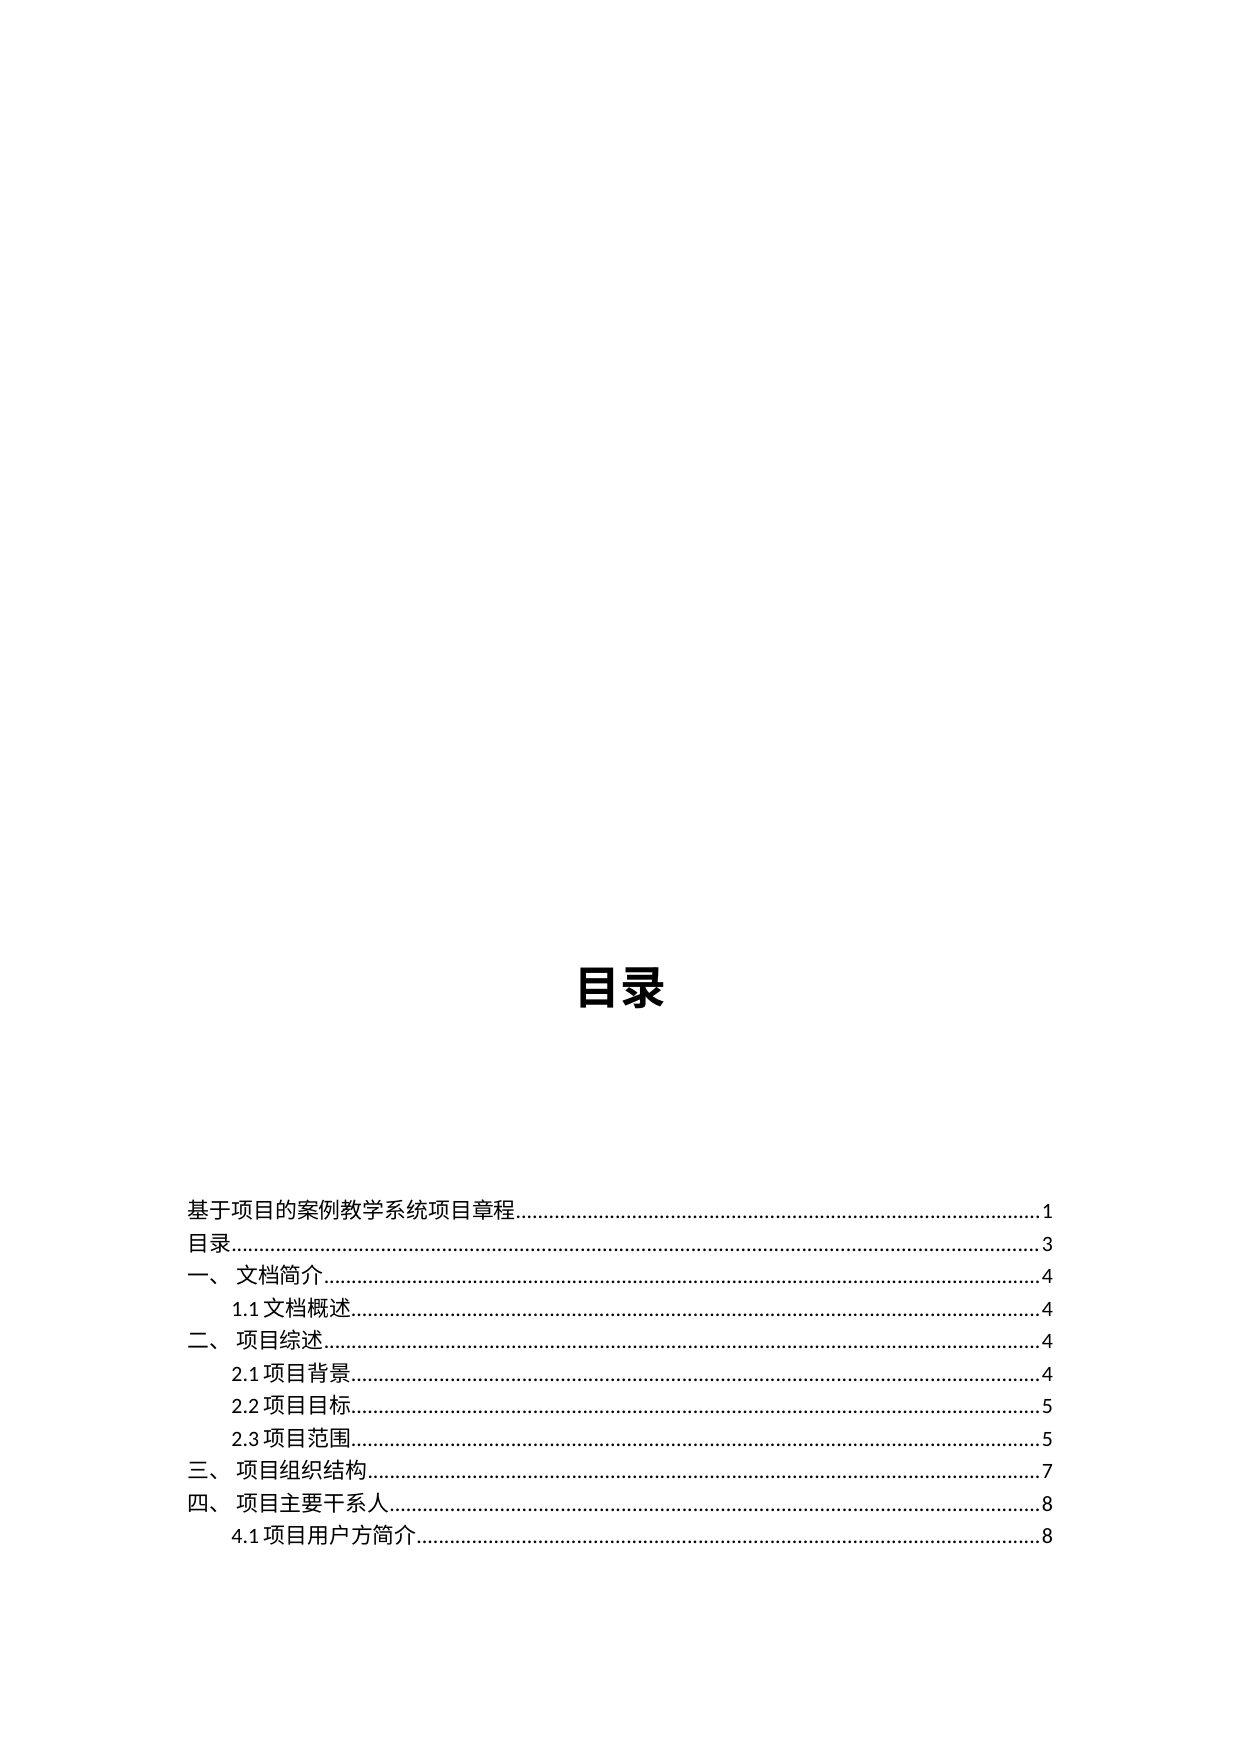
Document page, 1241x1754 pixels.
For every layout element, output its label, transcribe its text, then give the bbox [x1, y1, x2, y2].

text 2.3项目范围 5 [231, 1420, 1053, 1453]
text 二、 项目综述 4 [187, 1323, 1053, 1355]
text 1.1文档概述 4 [231, 1290, 1053, 1323]
text 基于项目的案例教学系统项目章程 1 [187, 1193, 1053, 1225]
subtitle 目录 [187, 935, 1053, 1033]
text 2.2项目目标 5 [231, 1388, 1053, 1420]
text 2.1项目背景 4 [231, 1355, 1053, 1388]
text 四、 项目主要干系人 8 [187, 1485, 1053, 1518]
text 三、 项目组织结构 7 [187, 1453, 1053, 1485]
text 4.1项目用户方简介 8 [231, 1518, 1053, 1550]
text 目录 3 [187, 1225, 1053, 1258]
text 一、 文档简介 4 [187, 1258, 1053, 1290]
